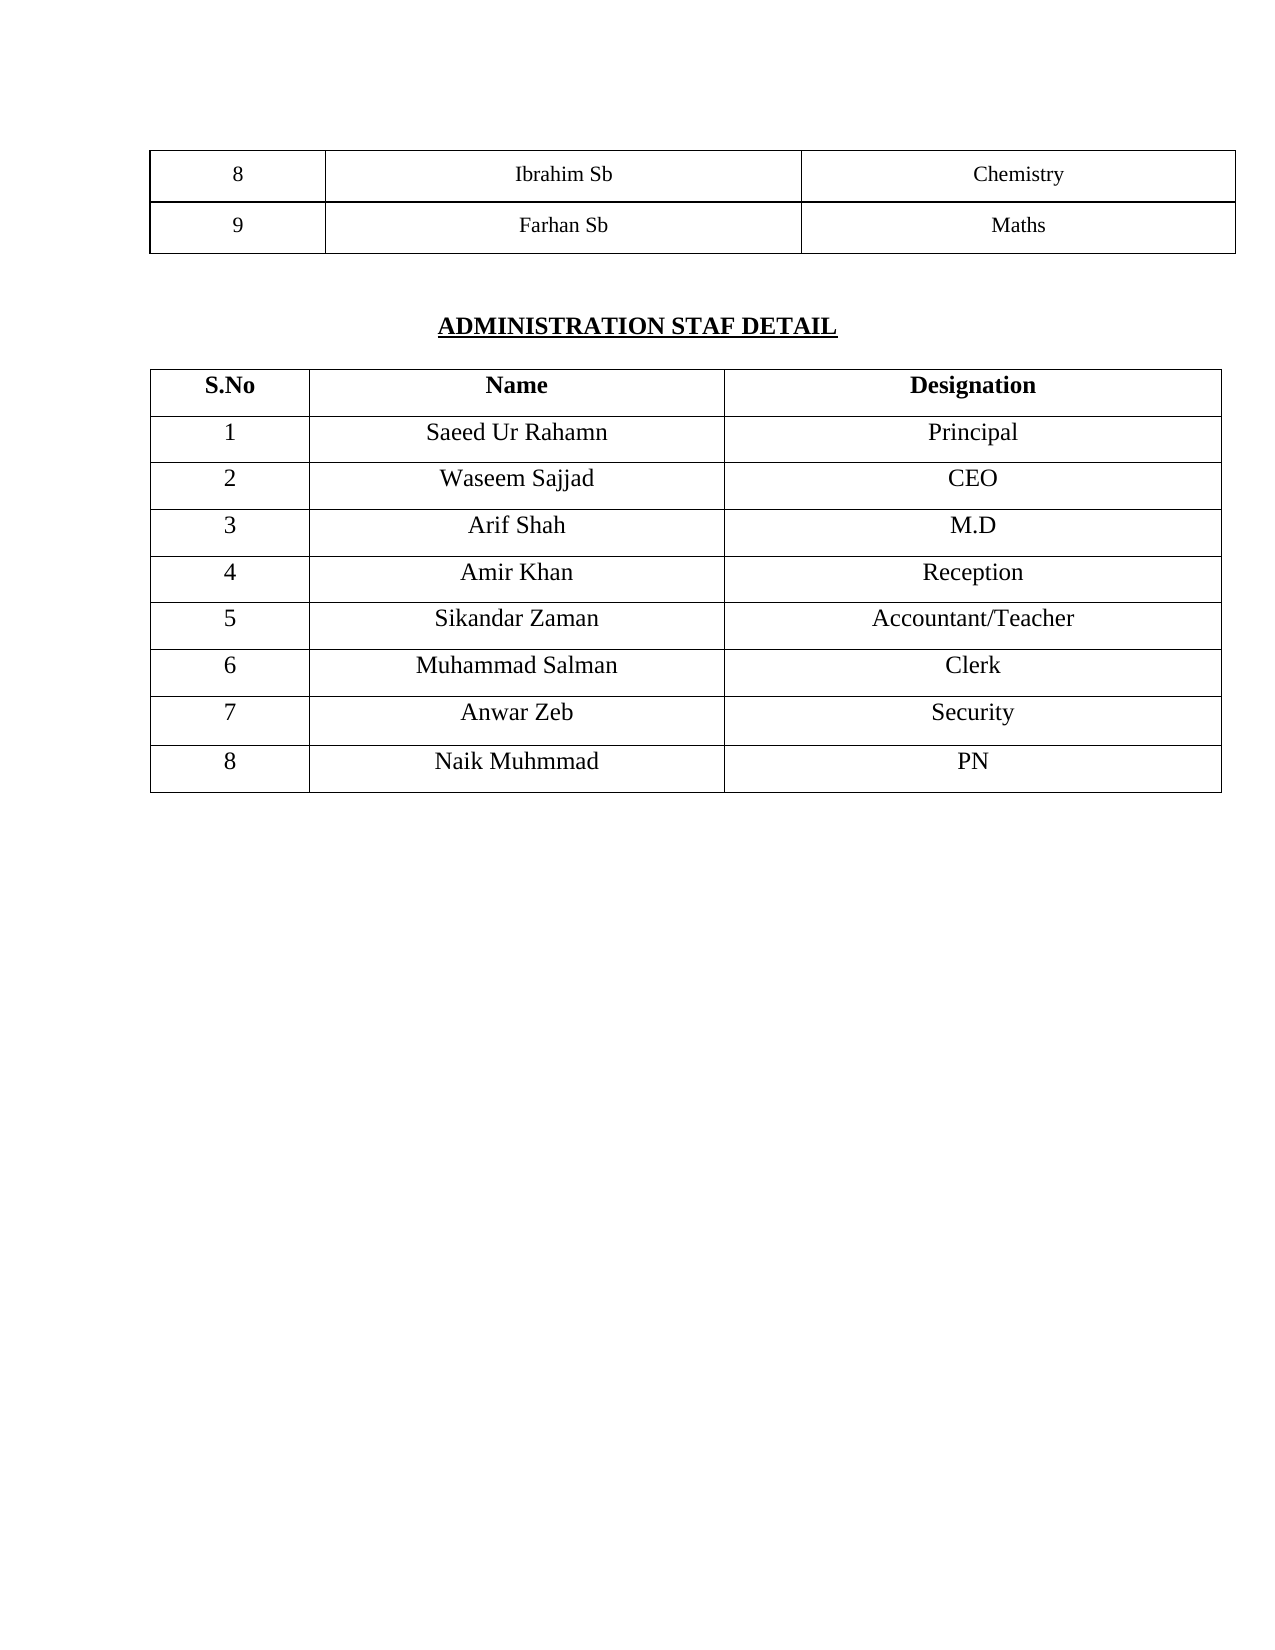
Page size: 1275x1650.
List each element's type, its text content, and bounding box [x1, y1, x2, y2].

table_cell 7 [151, 697, 309, 745]
table_cell Accountant/Teacher [725, 603, 1221, 649]
table_cell M.D [725, 510, 1221, 556]
table_cell Security [725, 697, 1221, 745]
table_cell Anwar Zeb [310, 697, 724, 745]
table_header Designation [725, 370, 1221, 416]
table_cell 4 [151, 557, 309, 602]
table_cell Principal [725, 417, 1221, 462]
table_cell Clerk [725, 650, 1221, 696]
table_header Name [310, 370, 724, 416]
table_cell 8 [151, 151, 325, 201]
table_cell Reception [725, 557, 1221, 602]
table_cell 2 [151, 463, 309, 509]
table_cell 6 [151, 650, 309, 696]
table_cell Amir Khan [310, 557, 724, 602]
table_cell CEO [725, 463, 1221, 509]
table_cell 1 [151, 417, 309, 462]
table_cell Waseem Sajjad [310, 463, 724, 509]
table_cell 5 [151, 603, 309, 649]
table_cell Chemistry [802, 151, 1235, 201]
table_cell Arif Shah [310, 510, 724, 556]
table_cell Maths [802, 203, 1235, 253]
table_cell Muhammad Salman [310, 650, 724, 696]
table_cell Naik Muhmmad [310, 746, 724, 792]
table_cell 8 [151, 746, 309, 792]
table_header S.No [151, 370, 309, 416]
table_cell 9 [151, 203, 325, 253]
table_cell Sikandar Zaman [310, 603, 724, 649]
text ADMINISTRATION STAF DETAIL [150, 311, 1125, 340]
table_cell 3 [151, 510, 309, 556]
table_cell Saeed Ur Rahamn [310, 417, 724, 462]
table_cell PN [725, 746, 1221, 792]
table_cell Farhan Sb [326, 203, 801, 253]
table_cell Ibrahim Sb [326, 151, 801, 201]
